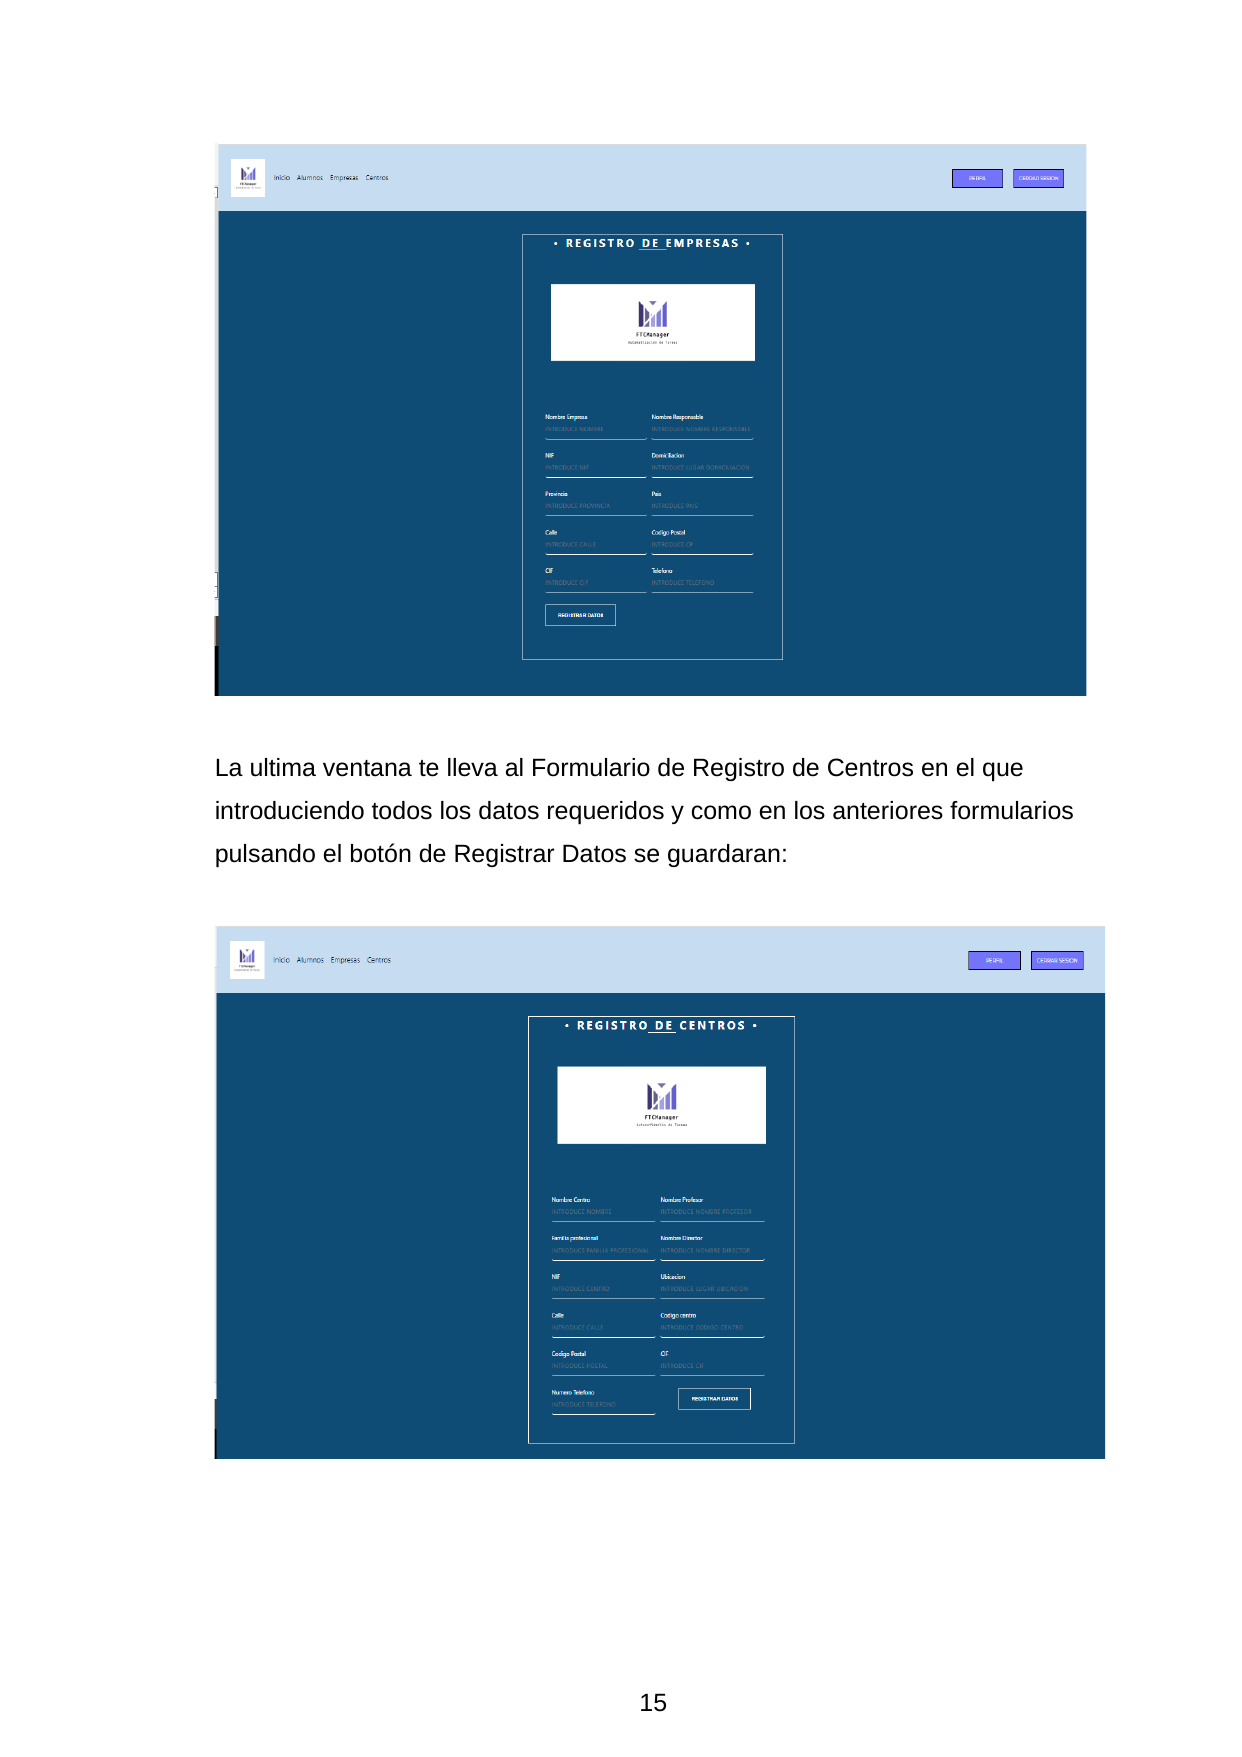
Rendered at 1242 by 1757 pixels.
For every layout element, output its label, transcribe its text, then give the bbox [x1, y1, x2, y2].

picture [214, 925, 1106, 1459]
text La ultima ventana te lleva al Formulario de Registro de Centros en el que introduciendo todos los datos requeridos y como en los anteriores formularios pulsando el botón de Registrar Datos se guardaran: [214, 753, 1091, 868]
text 15 [214, 1688, 1091, 1717]
picture [214, 143, 1087, 696]
